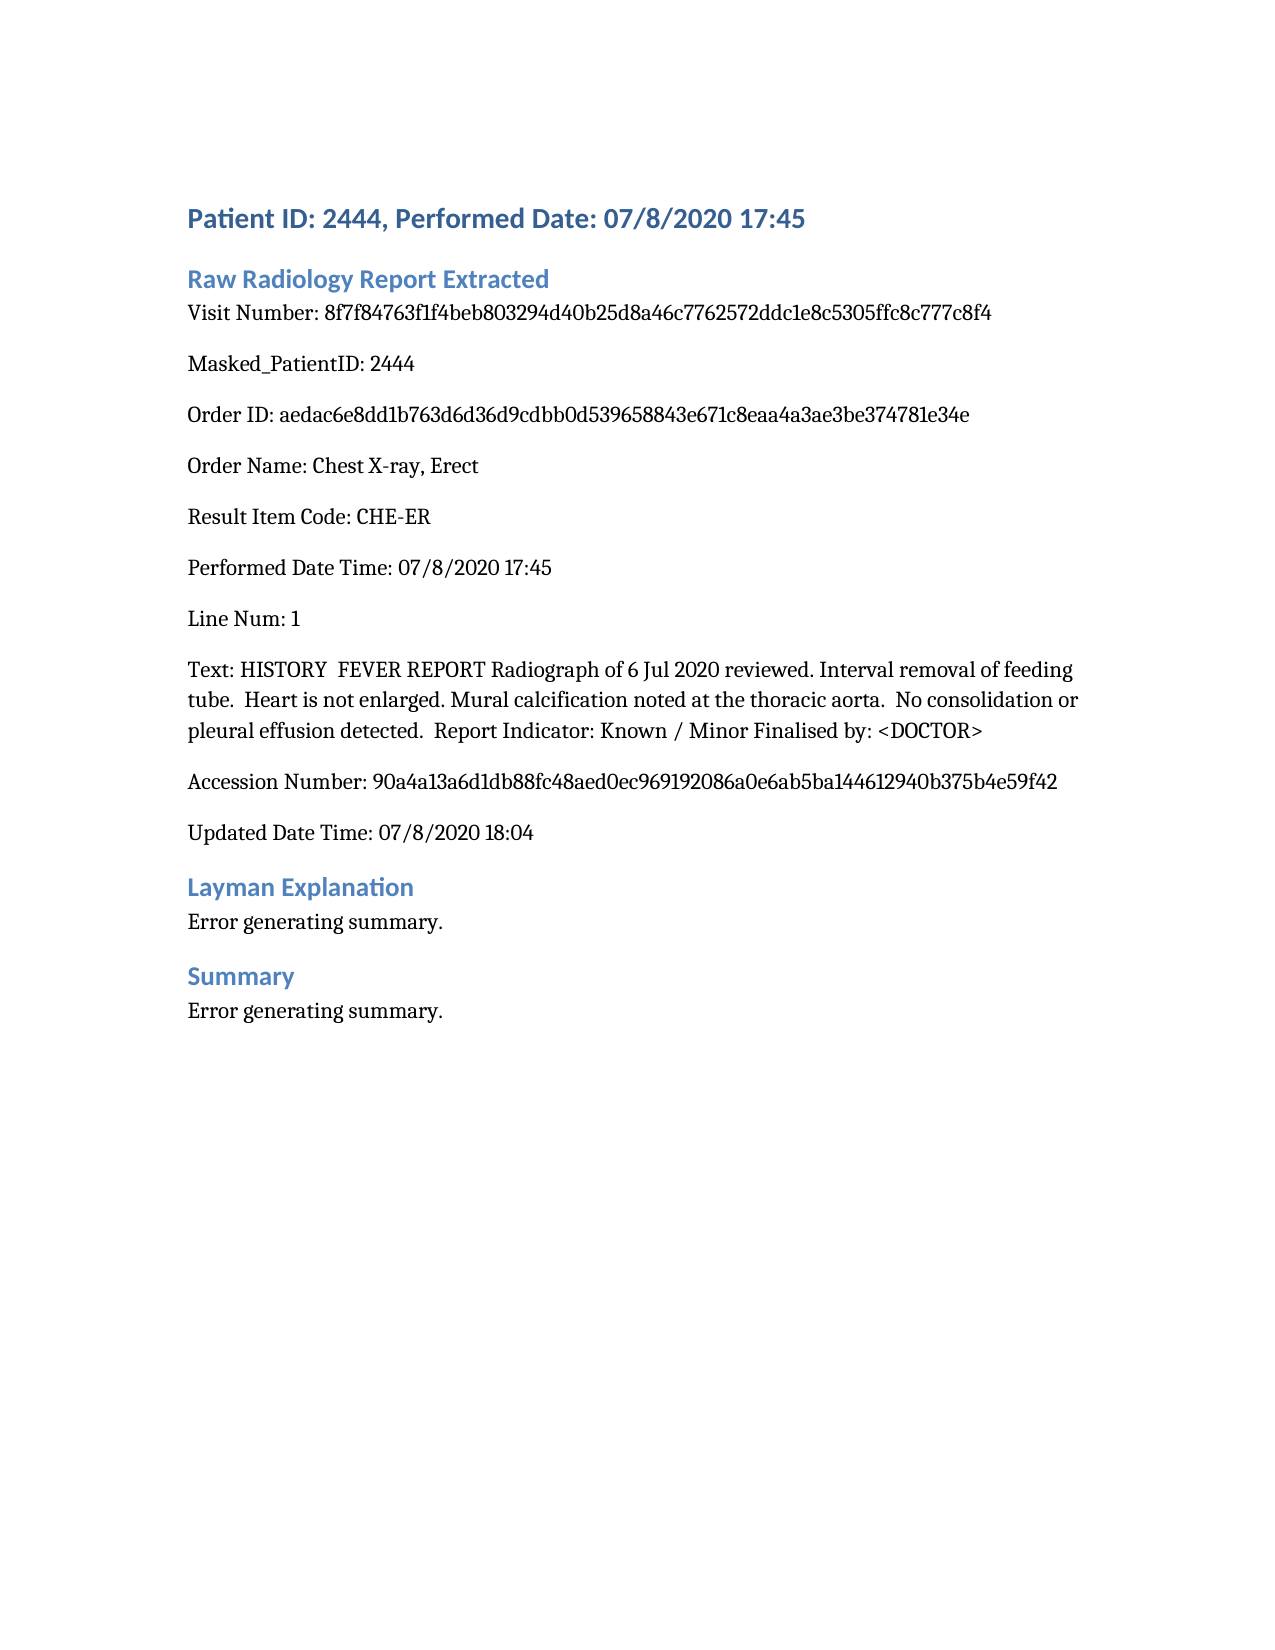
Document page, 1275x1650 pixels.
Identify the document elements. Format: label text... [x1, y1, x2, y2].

subtitle Summary [187, 959, 1087, 992]
text Result Item Code: CHE-ER [187, 504, 1087, 530]
text Performed Date Time: 07/8/2020 17:45 [187, 555, 1087, 581]
subtitle Layman Explanation [187, 871, 1087, 903]
text Visit Number: 8f7f84763f1f4beb803294d40b25d8a46c7762572ddc1e8c5305ffc8c777c8f4 [187, 300, 1087, 326]
text Order ID: aedac6e8dd1b763d6d36d9cdbb0d539658843e671c8eaa4a3ae3be374781e34e [187, 402, 1087, 428]
text Masked_PatientID: 2444 [187, 351, 1087, 377]
text Order Name: Chest X-ray, Erect [187, 453, 1087, 479]
text Updated Date Time: 07/8/2020 18:04 [187, 819, 1087, 846]
text Line Num: 1 [187, 606, 1087, 632]
text Accession Number: 90a4a13a6d1db88fc48aed0ec969192086a0e6ab5ba144612940b375b4e59f42 [187, 768, 1087, 795]
text Error generating summary. [187, 997, 1087, 1024]
text Error generating summary. [187, 908, 1087, 935]
text Text: HISTORY FEVER REPORT Radiograph of 6 Jul 2020 reviewed. Interval removal of feeding tube. Heart is not enlarged. Mural calcification noted at the thoracic aorta. No consolidation or pleural effusion detected. Report Indicator: Known / Minor Finalised by: <DOCTOR> [187, 657, 1087, 744]
subtitle Patient ID: 2444, Performed Date: 07/8/2020 17:45 [187, 200, 1087, 236]
subtitle Raw Radiology Report Extracted [187, 262, 1087, 295]
